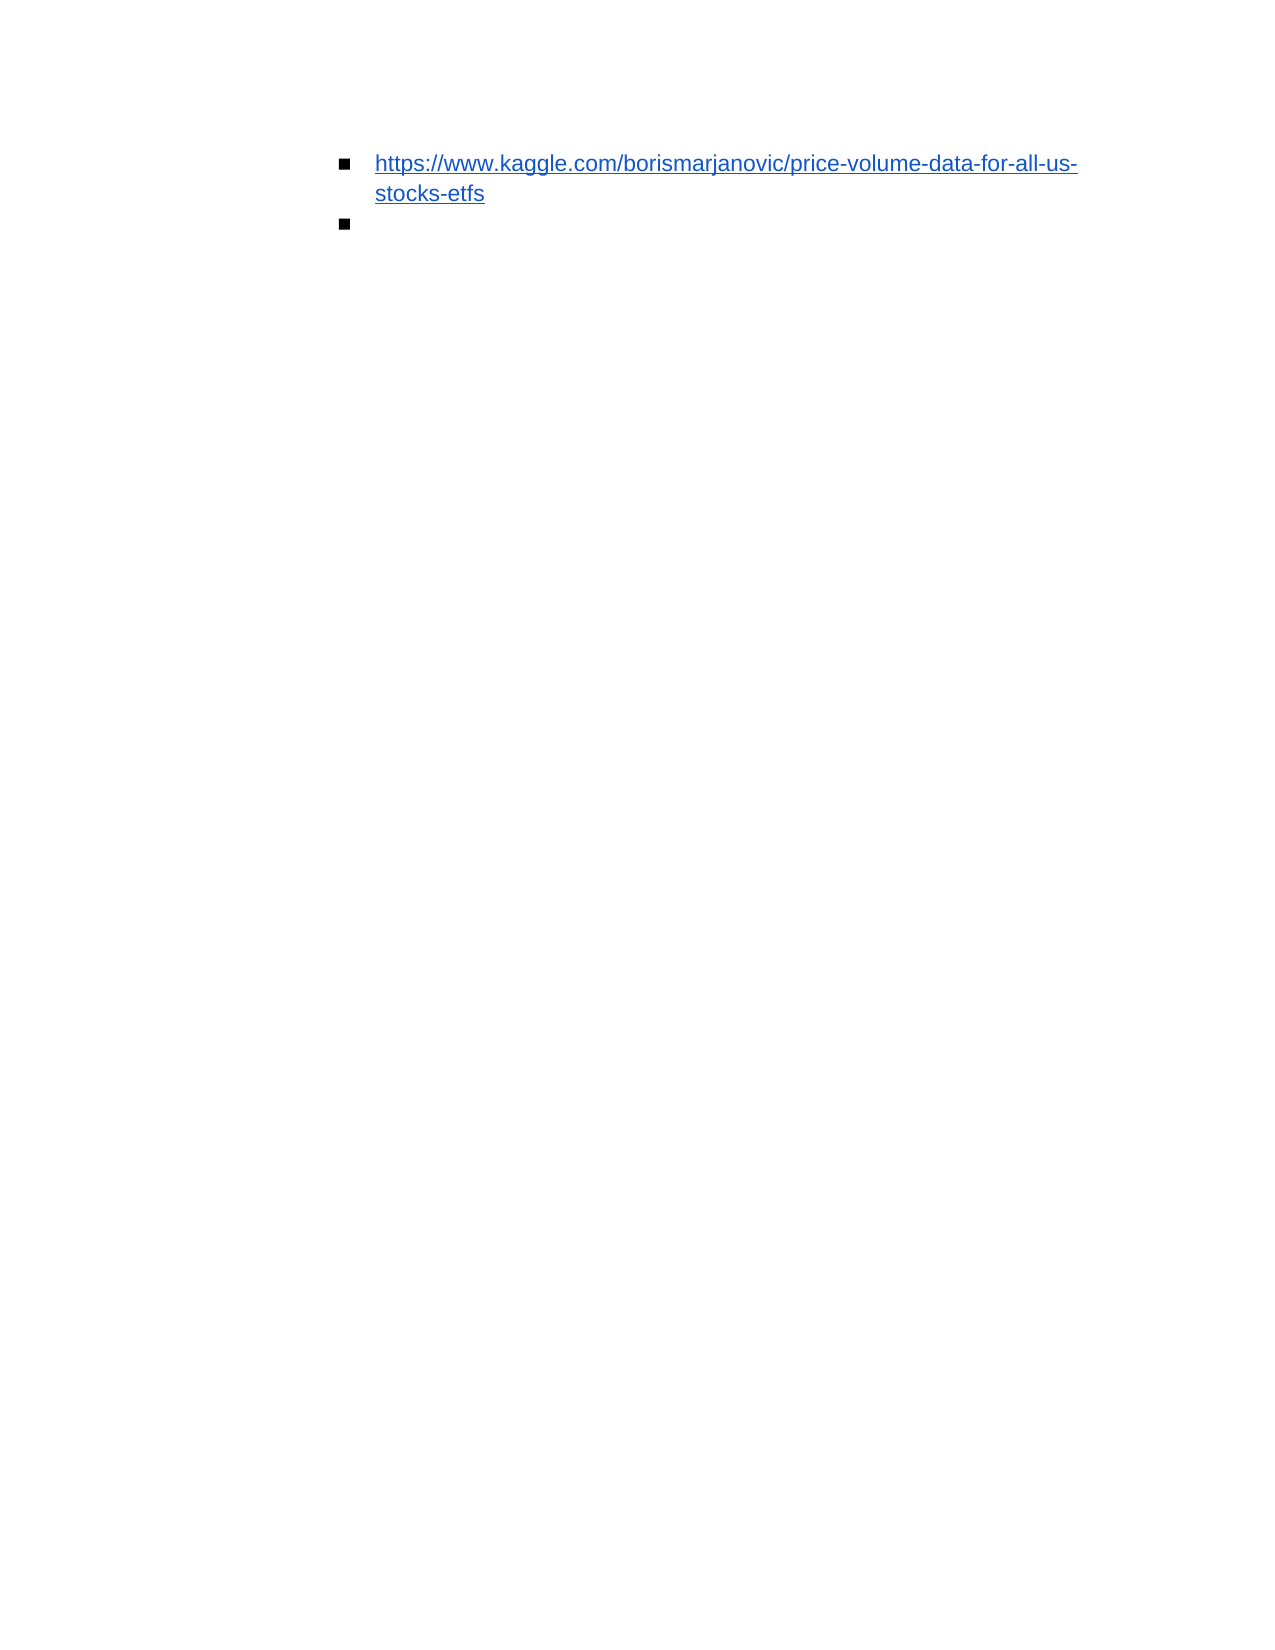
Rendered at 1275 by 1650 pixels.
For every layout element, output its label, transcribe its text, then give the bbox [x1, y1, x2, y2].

list https://www.kaggle.com/borismarjanovic/price-volume-data-for-all-us-stocks-etfs [337, 150, 1125, 207]
